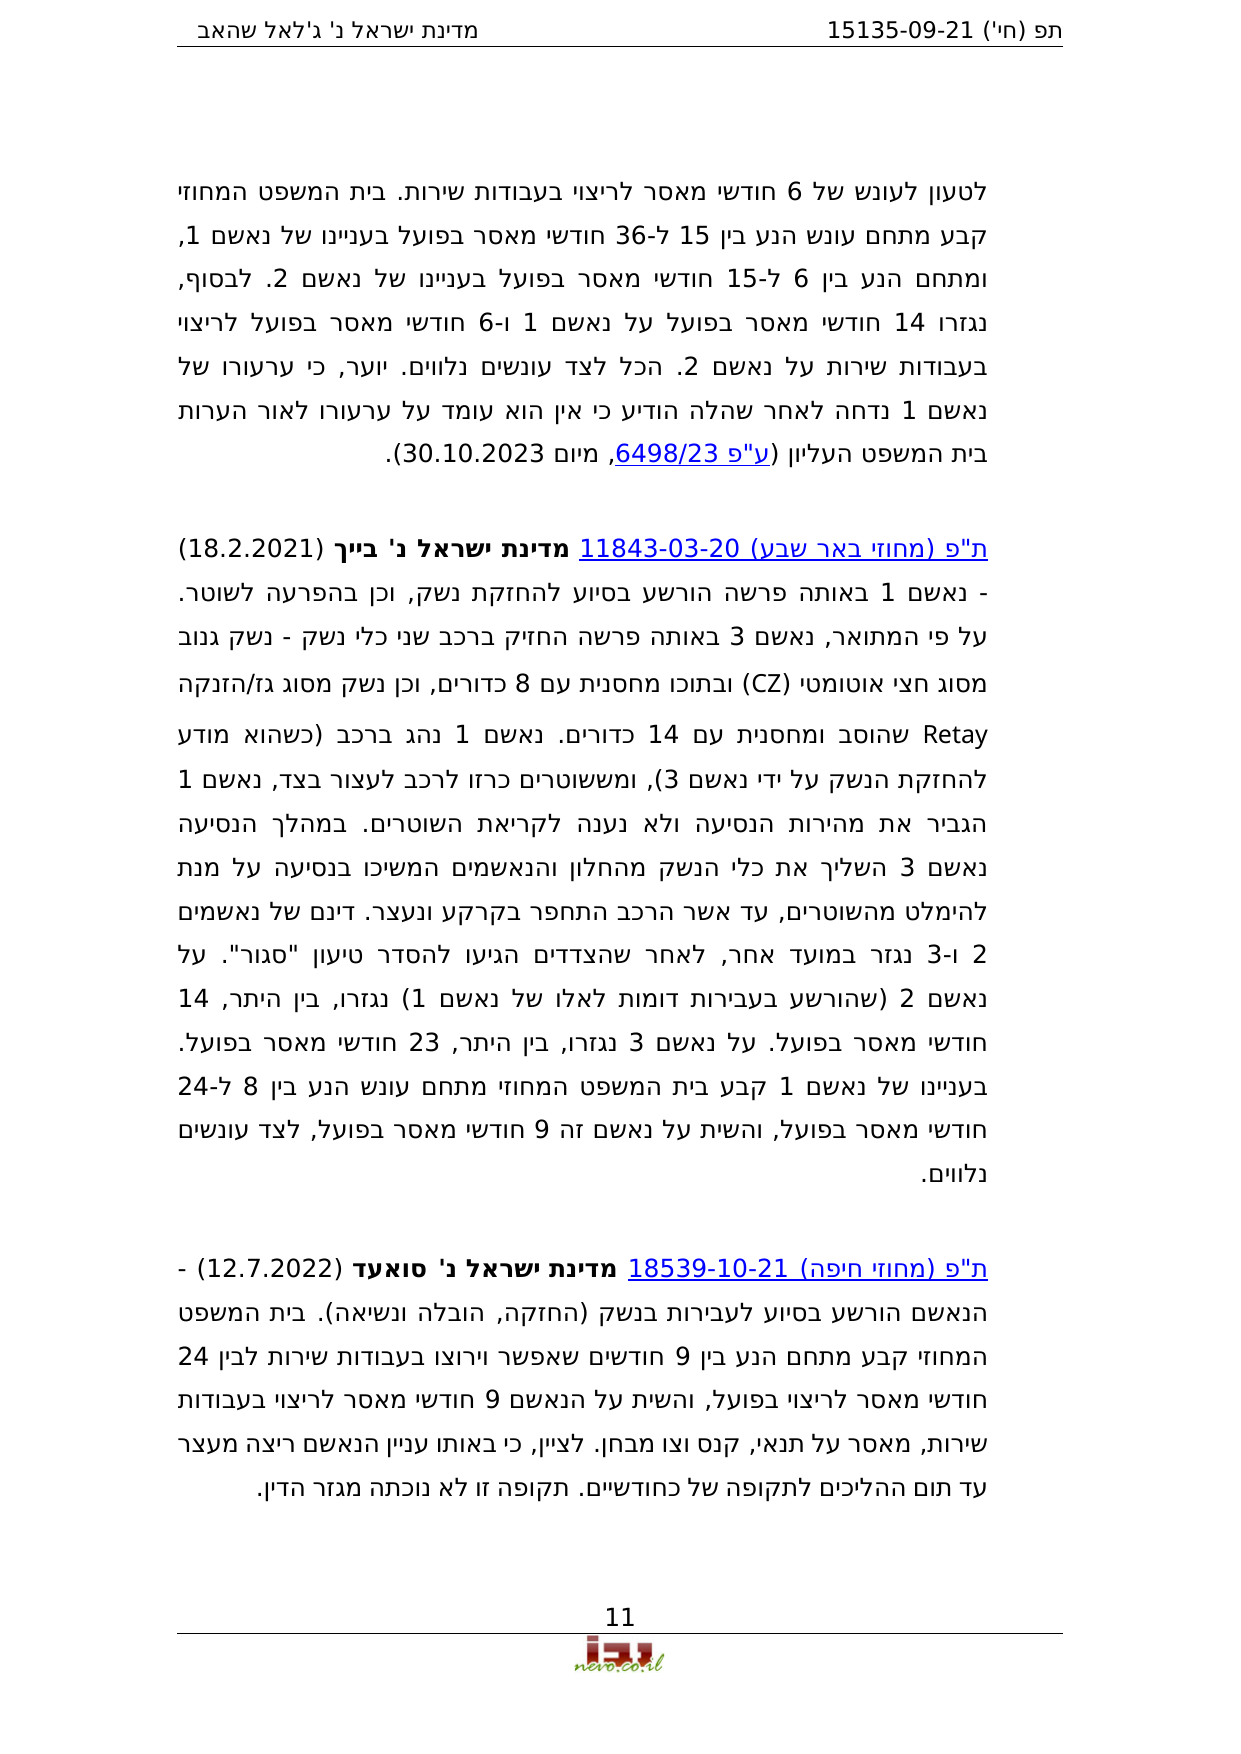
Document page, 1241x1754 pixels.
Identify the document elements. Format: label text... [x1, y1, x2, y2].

picture [574, 1635, 666, 1673]
text ת"פ (מחוזי חיפה) 18539-10-21 מדינת ישראל נ' סואעד (12.7.2022) - הנאשם הורשע בסיוע לעבירות בנשק (החזקה, הובלה ונשיאה). בית המשפט המחוזי קבע מתחם הנע בין 9 חודשים שאפשר וירוצו בעבודות שירות לבין 24 חודשי מאסר לריצוי בפועל, והשית על הנאשם 9 חודשי מאסר לריצוי בעבודות שירות, מאסר על תנאי, קנס וצו מבחן. לציין, כי באותו עניין הנאשם ריצה מעצר עד תום ההליכים לתקופה של כחודשיים. תקופה זו לא נוכתה מגזר הדין. [177, 1254, 988, 1502]
text ת"פ (מחוזי באר שבע) 11843-03-20 מדינת ישראל נ' בייך (18.2.2021) - נאשם 1 באותה פרשה הורשע בסיוע להחזקת נשק, וכן בהפרעה לשוטר. על פי המתואר, נאשם 3 באותה פרשה החזיק ברכב שני כלי נשק - נשק גנוב מסוג חצי אוטומטי (CZ) ובתוכו מחסנית עם 8 כדורים, וכן נשק מסוג גז/הזנקה Retay שהוסב ומחסנית עם 14 כדורים. נאשם 1 נהג ברכב (כשהוא מודע להחזקת הנשק על ידי נאשם 3), ומששוטרים כרזו לרכב לעצור בצד, נאשם 1 הגביר את מהירות הנסיעה ולא נענה לקריאת השוטרים. במהלך הנסיעה נאשם 3 השליך את כלי הנשק מהחלון והנאשמים המשיכו בנסיעה על מנת להימלט מהשוטרים, עד אשר הרכב התחפר בקרקע ונעצר. דינם של נאשמים 2 ו-3 נגזר במועד אחר, לאחר שהצדדים הגיעו להסדר טיעון "סגור". על נאשם 2 (שהורשע בעבירות דומות לאלו של נאשם 1) נגזרו, בין היתר, 14 חודשי מאסר בפועל. על נאשם 3 נגזרו, בין היתר, 23 חודשי מאסר בפועל. בעניינו של נאשם 1 קבע בית המשפט המחוזי מתחם עונש הנע בין 8 ל-24 חודשי מאסר בפועל, והשית על נאשם זה 9 חודשי מאסר בפועל, לצד עונשים נלווים. [177, 534, 988, 1188]
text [177, 177, 1063, 469]
